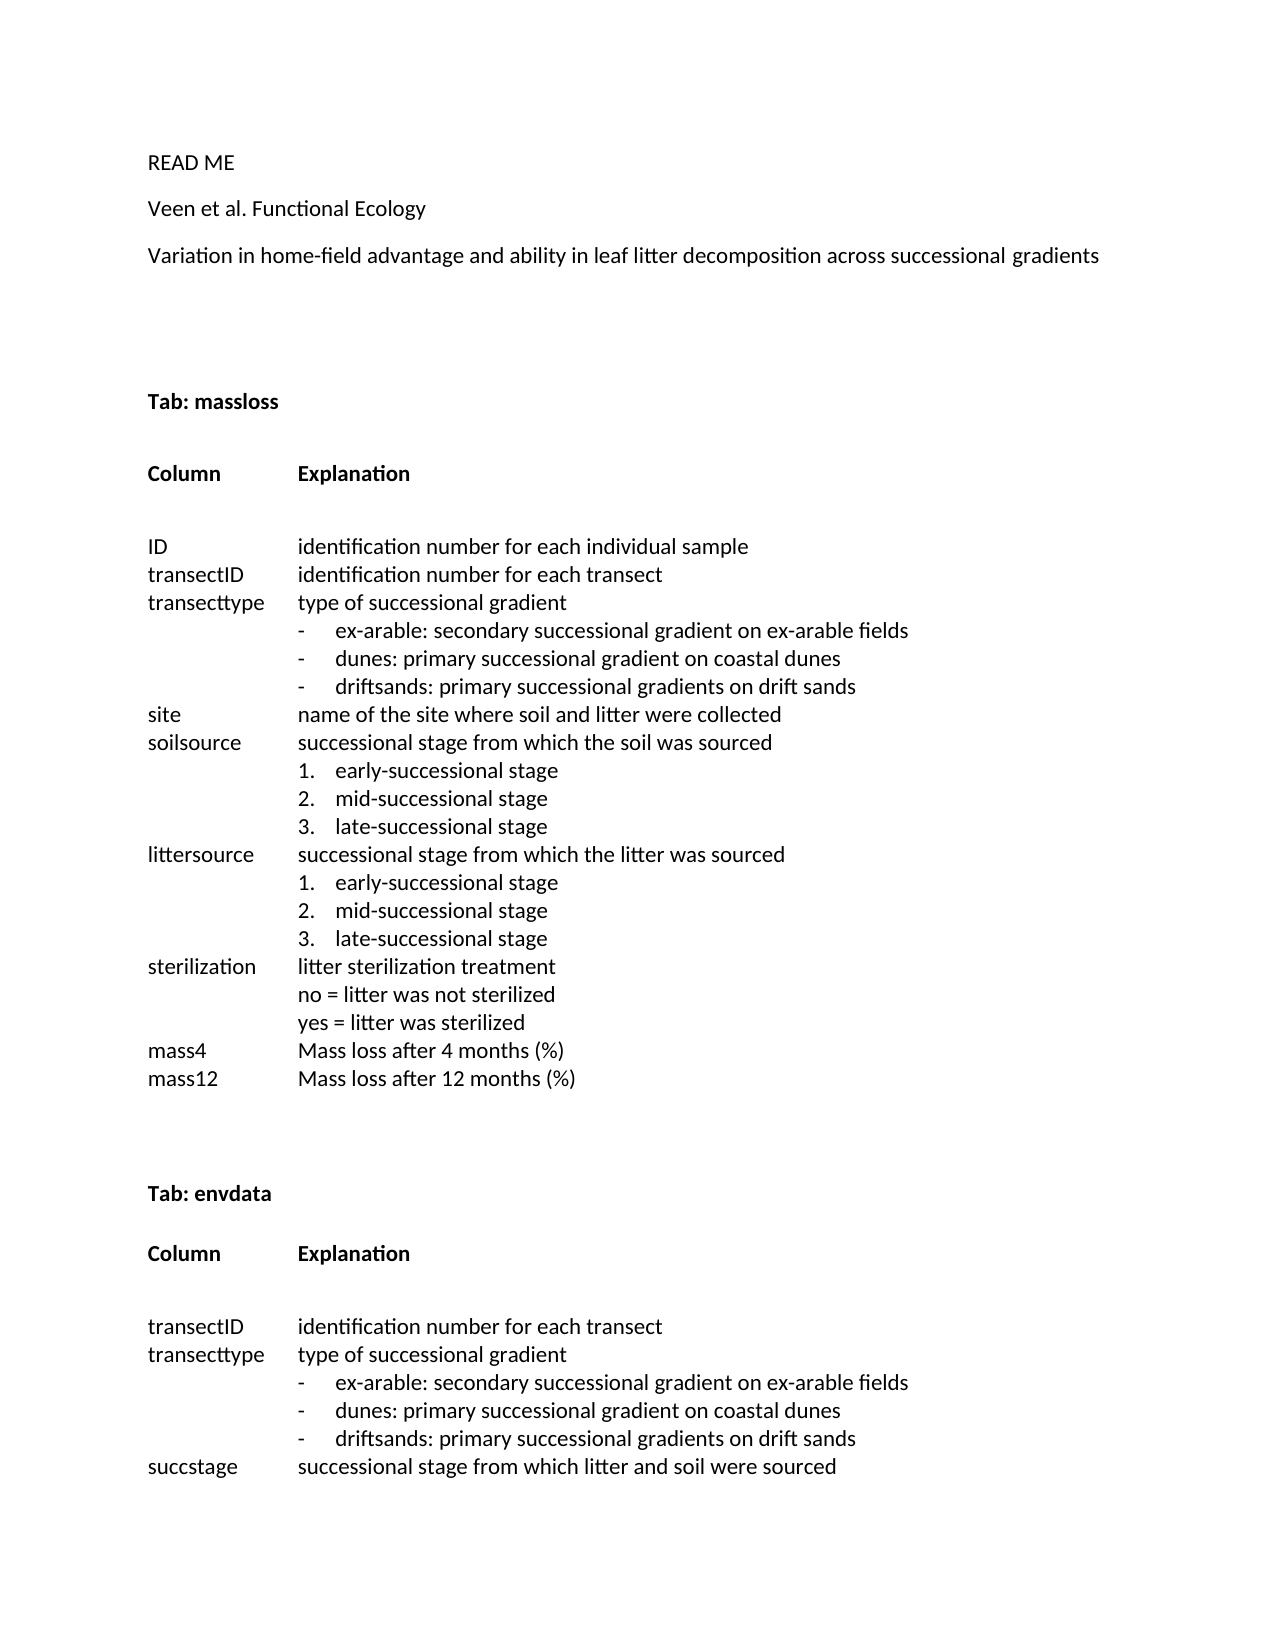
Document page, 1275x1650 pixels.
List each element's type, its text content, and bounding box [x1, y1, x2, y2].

text READ ME [148, 148, 1127, 176]
list early-successional stage [298, 868, 1127, 896]
text Tab: envdata [148, 1179, 1127, 1207]
list mid-successional stage [298, 896, 1127, 924]
text transectID identification number for each transect [148, 1312, 1127, 1340]
text transectID identification number for each transect [148, 560, 1127, 588]
text Veen et al. Functional Ecology [148, 194, 1127, 222]
text no = litter was not sterilized [148, 981, 1127, 1008]
list late-successional stage [298, 812, 1127, 840]
text transecttype type of successional gradient [148, 588, 1127, 616]
text mass4 Mass loss after 4 months (%) [148, 1037, 1127, 1064]
text littersource successional stage from which the litter was sourced [148, 840, 1127, 868]
list late-successional stage [298, 924, 1127, 952]
text site name of the site where soil and litter were collected [148, 700, 1127, 728]
text Column Explanation [148, 459, 1127, 487]
list driftsands: primary successional gradients on drift sands [298, 672, 1127, 700]
list early-successional stage [298, 756, 1127, 784]
list mid-successional stage [298, 784, 1127, 812]
list dunes: primary successional gradient on coastal dunes [298, 644, 1127, 672]
text transecttype type of successional gradient [148, 1340, 1127, 1368]
list ex-arable: secondary successional gradient on ex-arable fields [298, 1368, 1127, 1396]
text Variation in home-field advantage and ability in leaf litter decomposition across successional gradients [148, 241, 1127, 269]
list driftsands: primary successional gradients on drift sands [298, 1424, 1127, 1452]
text sterilization litter sterilization treatment [148, 952, 1127, 981]
text Tab: massloss [148, 387, 1127, 415]
text ID identification number for each individual sample [148, 532, 1127, 560]
list ex-arable: secondary successional gradient on ex-arable fields [298, 616, 1127, 644]
text yes = litter was sterilized [148, 1008, 1127, 1037]
text succstage successional stage from which litter and soil were sourced [148, 1452, 1127, 1480]
text Column Explanation [148, 1239, 1127, 1267]
list dunes: primary successional gradient on coastal dunes [298, 1396, 1127, 1424]
text soilsource successional stage from which the soil was sourced [148, 728, 1127, 756]
text mass12 Mass loss after 12 months (%) [148, 1064, 1127, 1093]
